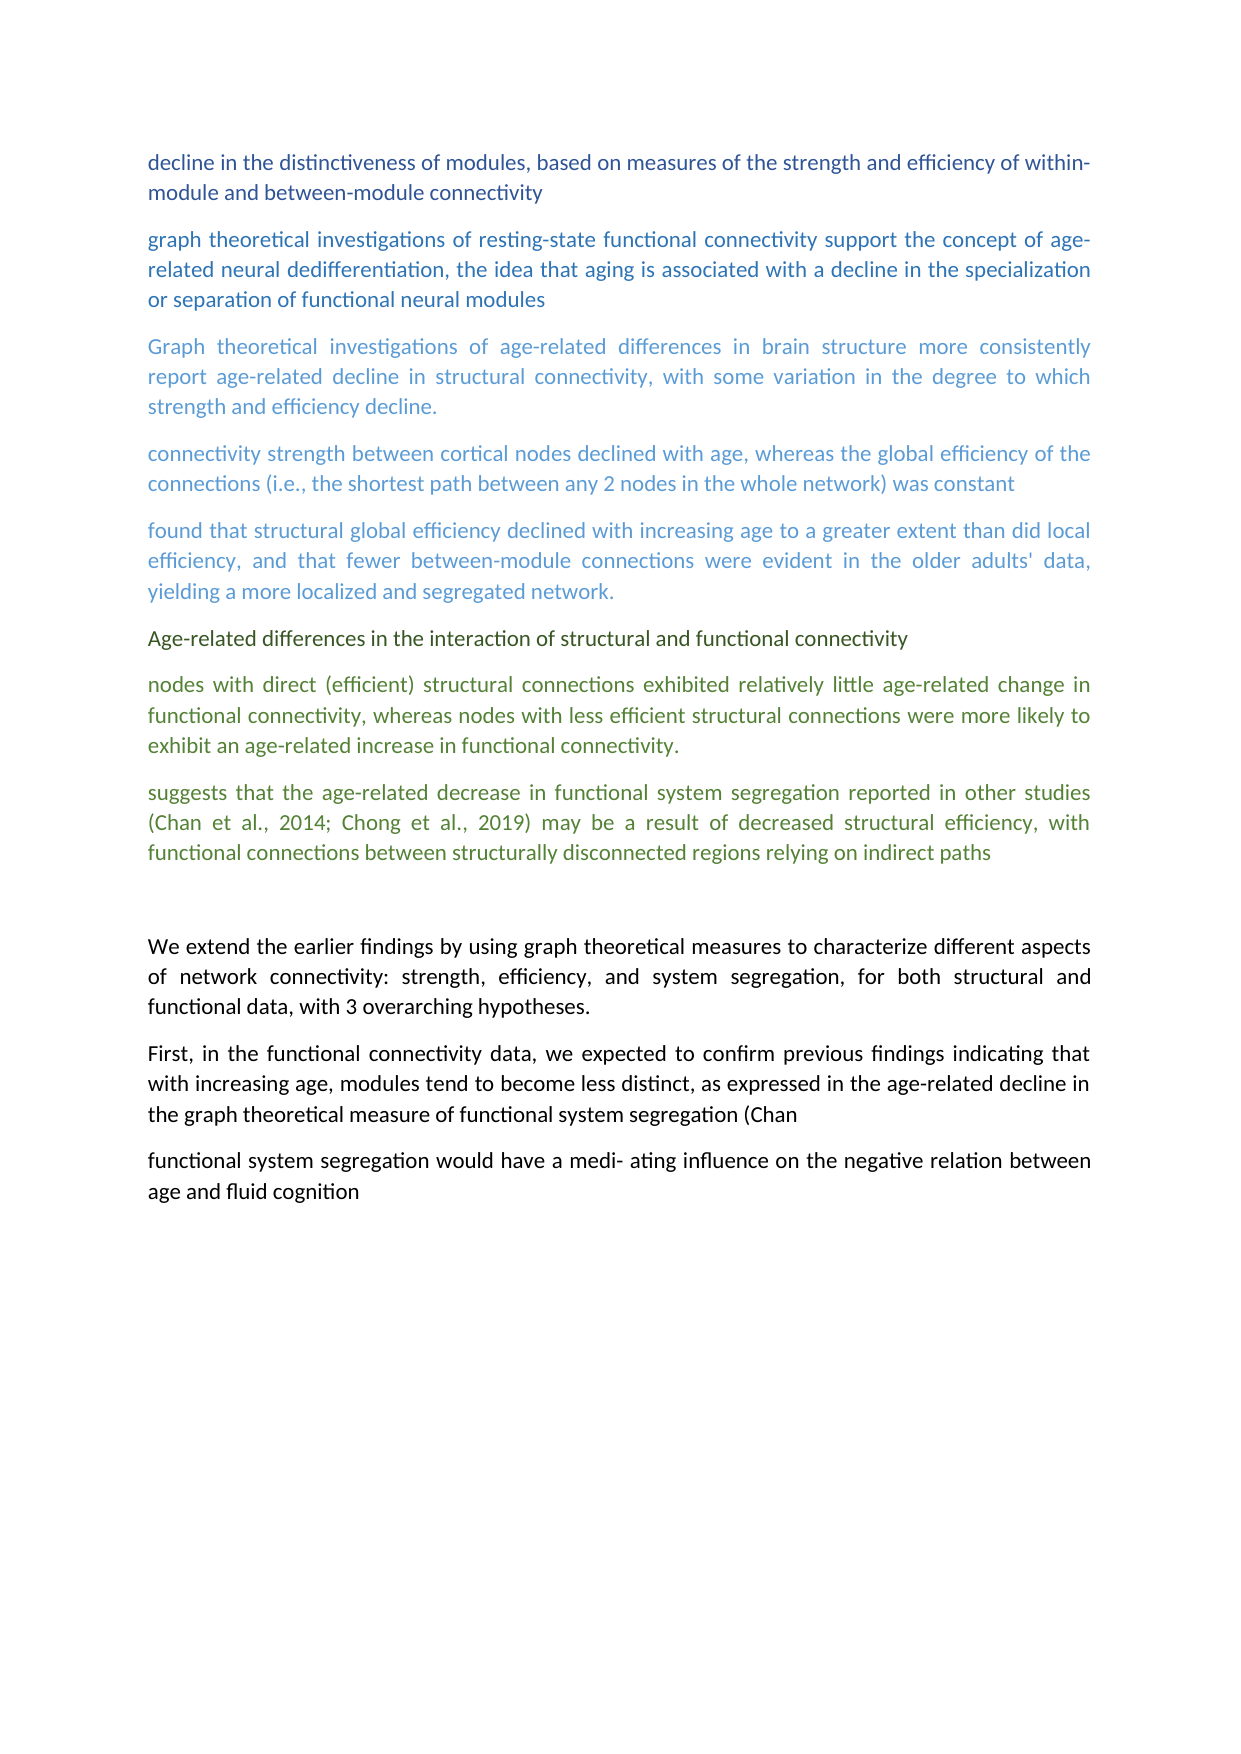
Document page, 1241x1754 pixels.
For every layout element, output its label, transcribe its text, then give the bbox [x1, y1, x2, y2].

text Age-related differences in the interaction of structural and functional connectivity [148, 624, 1093, 652]
text We extend the earlier findings by using graph theoretical measures to characterize different aspects of network connectivity: strength, efficiency, and system segregation, for both structural and functional data, with 3 overarching hypotheses. [148, 932, 1093, 1020]
text connectivity strength between cortical nodes declined with age, whereas the global efficiency of the connections (i.e., the shortest path between any 2 nodes in the whole network) was constant [148, 439, 1093, 497]
text decline in the distinctiveness of modules, based on measures of the strength and efficiency of within-module and between-module connectivity [148, 148, 1093, 206]
text First, in the functional connectivity data, we expected to confirm previous findings indicating that with increasing age, modules tend to become less distinct, as expressed in the age-related decline in the graph theoretical measure of functional system segregation (Chan [148, 1039, 1093, 1128]
text suggests that the age-related decrease in functional system segregation reported in other studies (Chan et al., 2014; Chong et al., 2019) may be a result of decreased structural efficiency, with functional connections between structurally disconnected regions relying on indirect paths [148, 778, 1093, 866]
text graph theoretical investigations of resting-state functional connectivity support the concept of age-related neural dedifferentiation, the idea that aging is associated with a decline in the specialization or separation of functional neural modules [148, 225, 1093, 313]
text nodes with direct (efficient) structural connections exhibited relatively little age-related change in functional connectivity, whereas nodes with less efficient structural connections were more likely to exhibit an age-related increase in functional connectivity. [148, 671, 1093, 759]
text functional system segregation would have a medi- ating influence on the negative relation between age and fluid cognition [148, 1147, 1093, 1205]
text Graph theoretical investigations of age-related differences in brain structure more consistently report age-related decline in structural connectivity, with some variation in the degree to which strength and efficiency decline. [148, 332, 1093, 420]
text found that structural global efficiency declined with increasing age to a greater extent than did local efficiency, and that fewer between-module connections were evident in the older adults' data, yielding a more localized and segregated network. [148, 516, 1093, 605]
